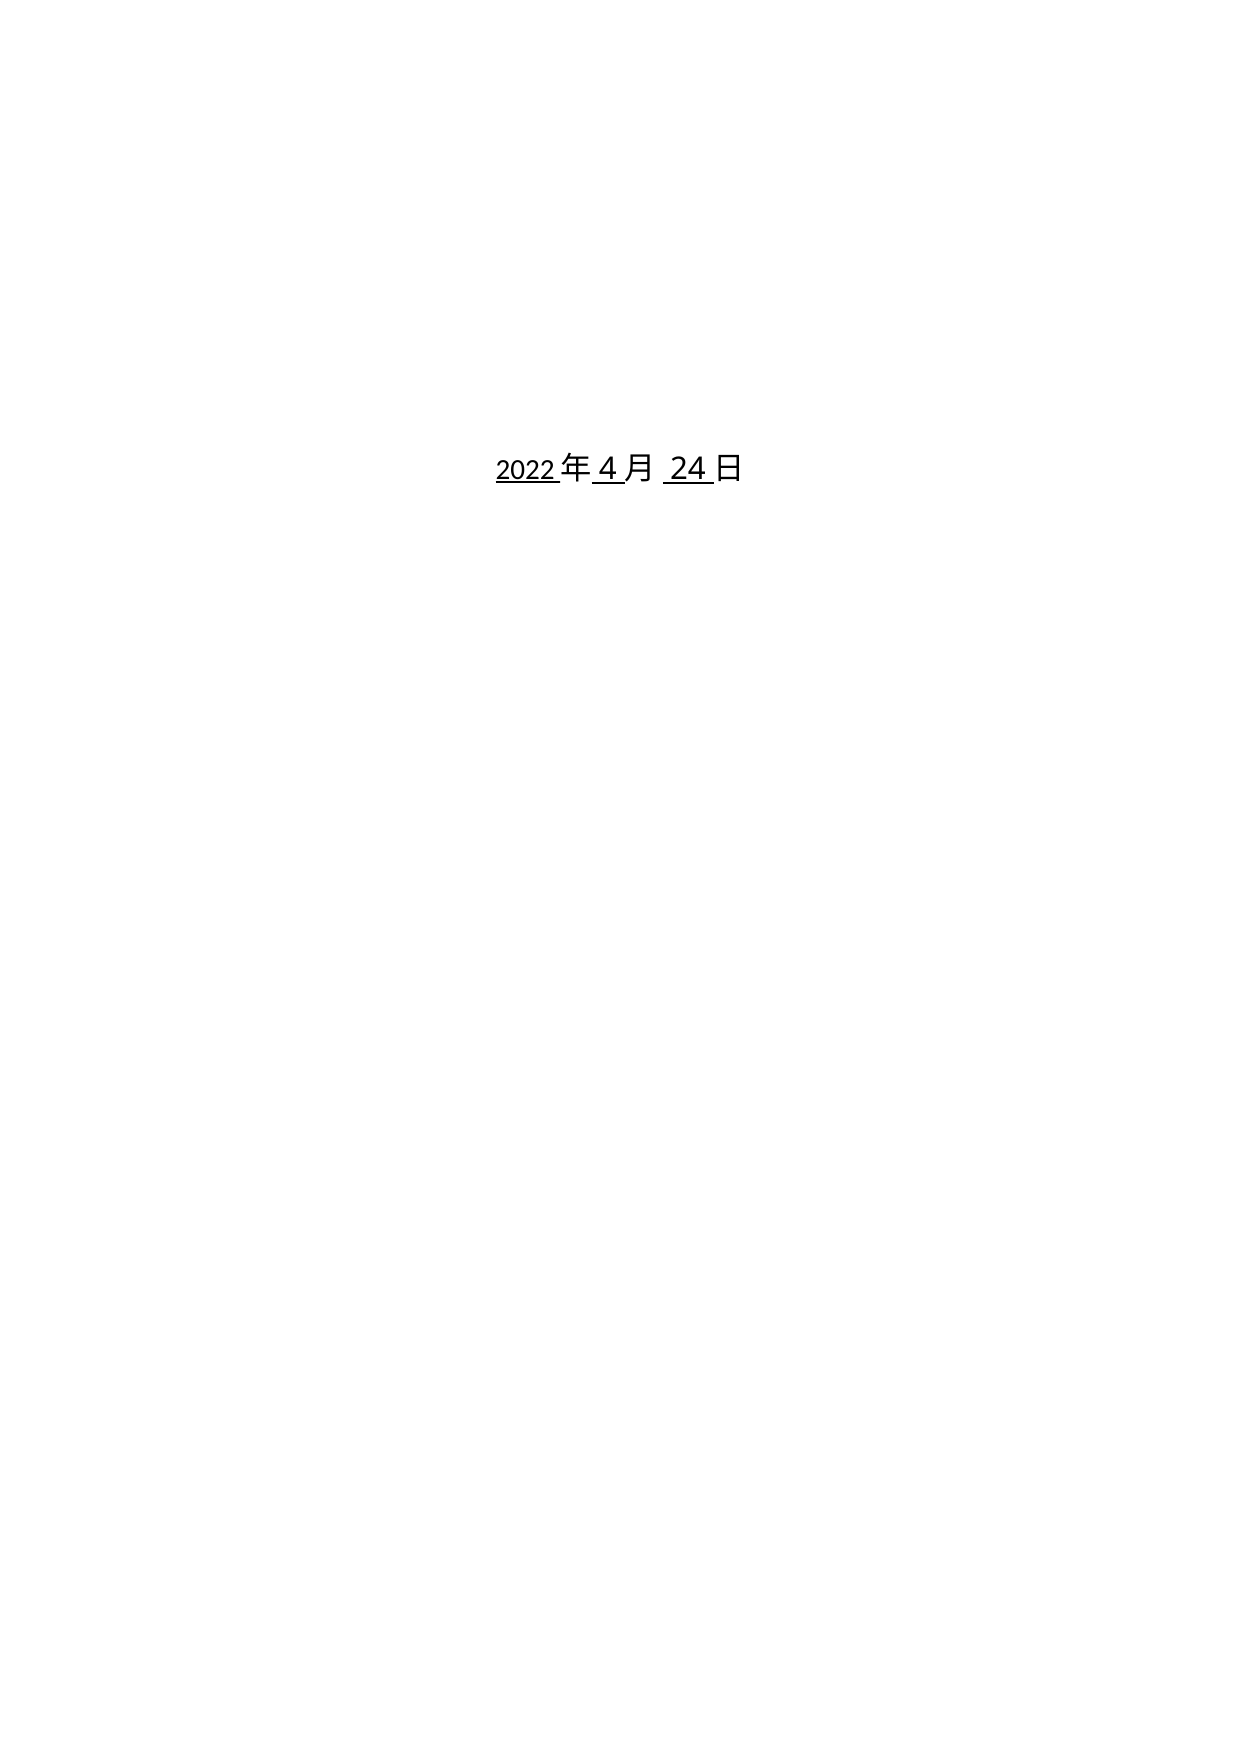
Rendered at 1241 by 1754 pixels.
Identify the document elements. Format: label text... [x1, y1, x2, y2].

text 2022年 4 月 24 日 [187, 433, 1053, 498]
